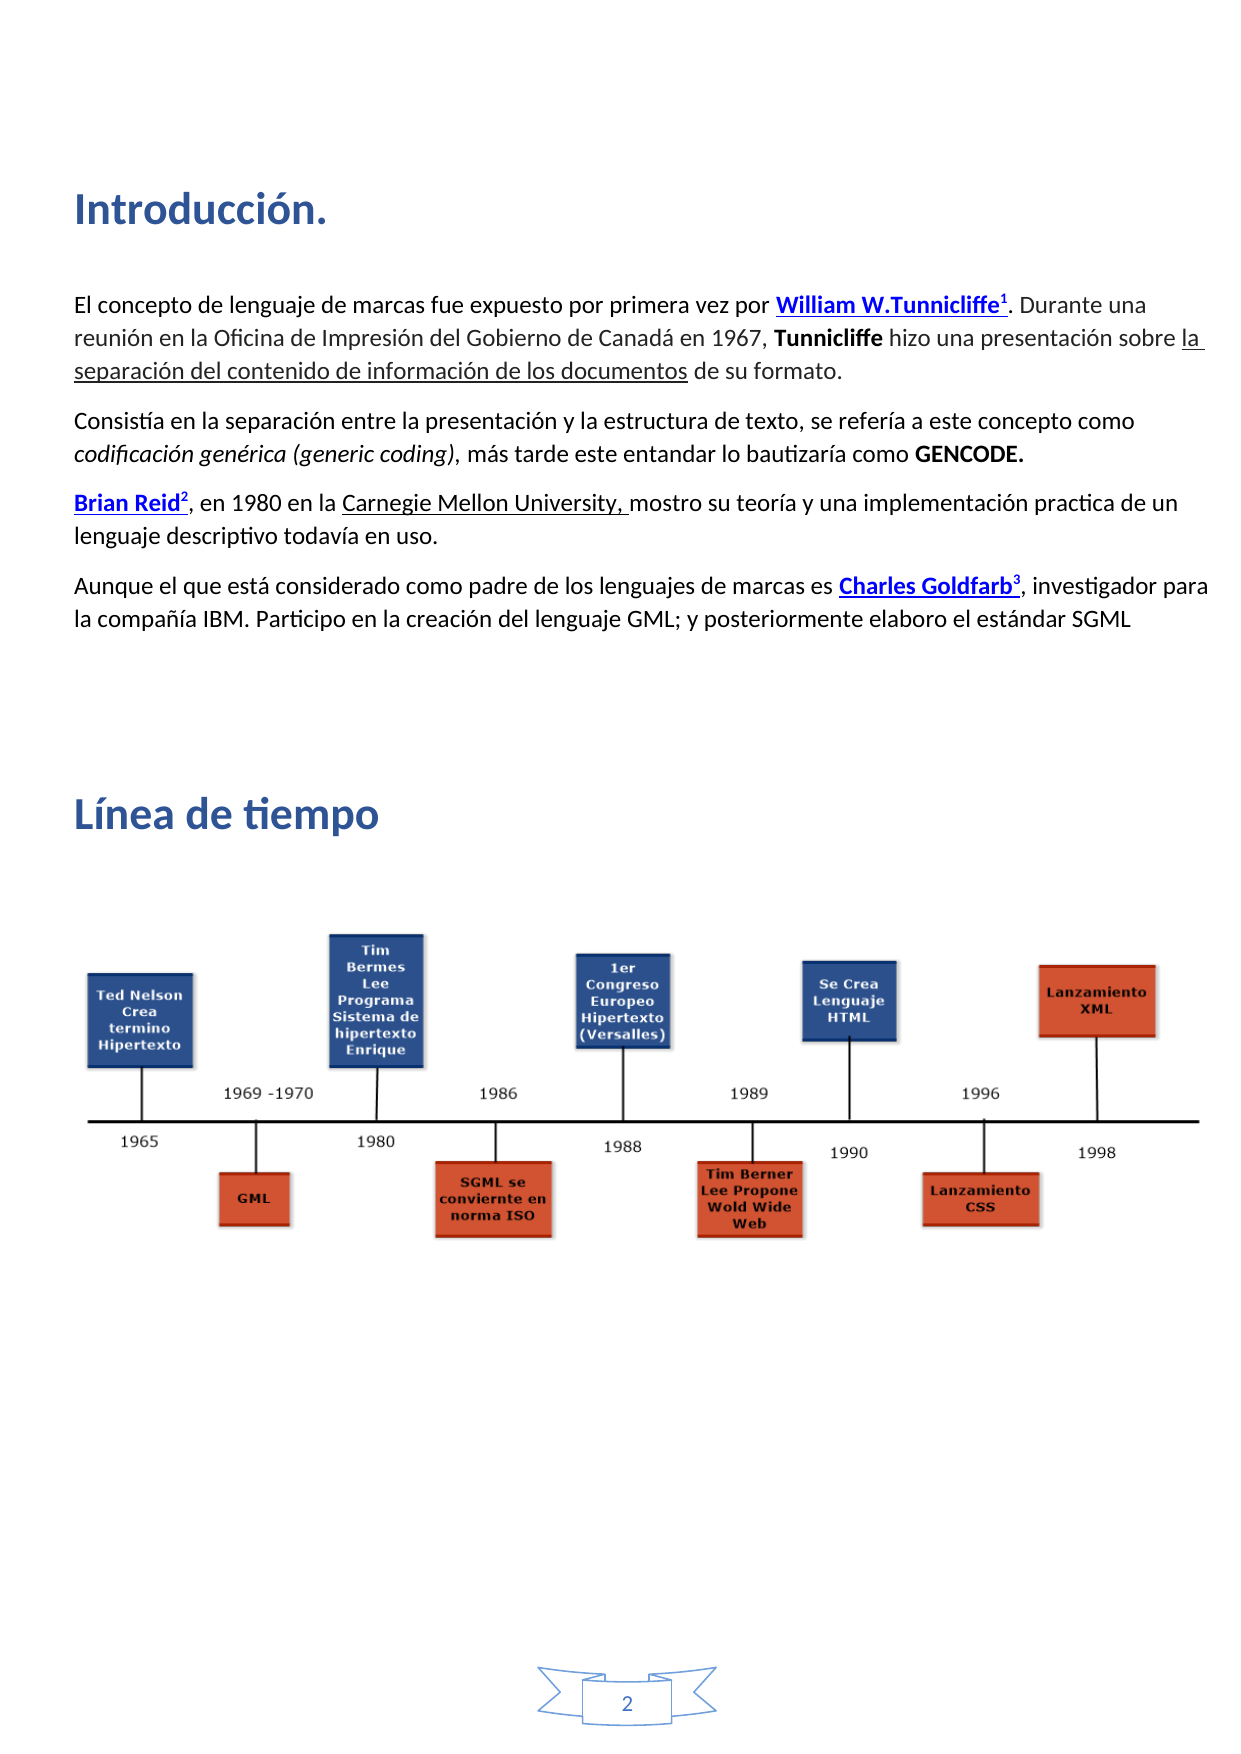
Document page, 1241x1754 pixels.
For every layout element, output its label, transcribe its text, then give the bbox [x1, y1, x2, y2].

subtitle Línea de tiempo [74, 785, 1211, 841]
picture [73, 922, 1210, 1251]
text El concepto de lenguaje de marcas fue expuesto por primera vez por William W.Tunnicliffe1. Durante una reunión en la Oficina de Impresión del Gobierno de Canadá en 1967, Tunnicliffe hizo una presentación sobre la separación del contenido de información de los documentos de su formato. [74, 289, 1211, 386]
text Consistía en la separación entre la presentación y la estructura de texto, se refería a este concepto como codificación genérica (generic coding), más tarde este entandar lo bautizaría como GENCODE. [74, 405, 1211, 468]
text Aunque el que está considerado como padre de los lenguajes de marcas es Charles Goldfarb3, investigador para la compañía IBM. Participo en la creación del lenguaje GML; y posteriormente elaboro el estándar SGML [74, 570, 1211, 633]
text Brian Reid2, en 1980 en la Carnegie Mellon University, mostro su teoría y una implementación practica de un lenguaje descriptivo todavía en uso. [74, 487, 1211, 551]
subtitle Introducción. [74, 180, 1211, 236]
